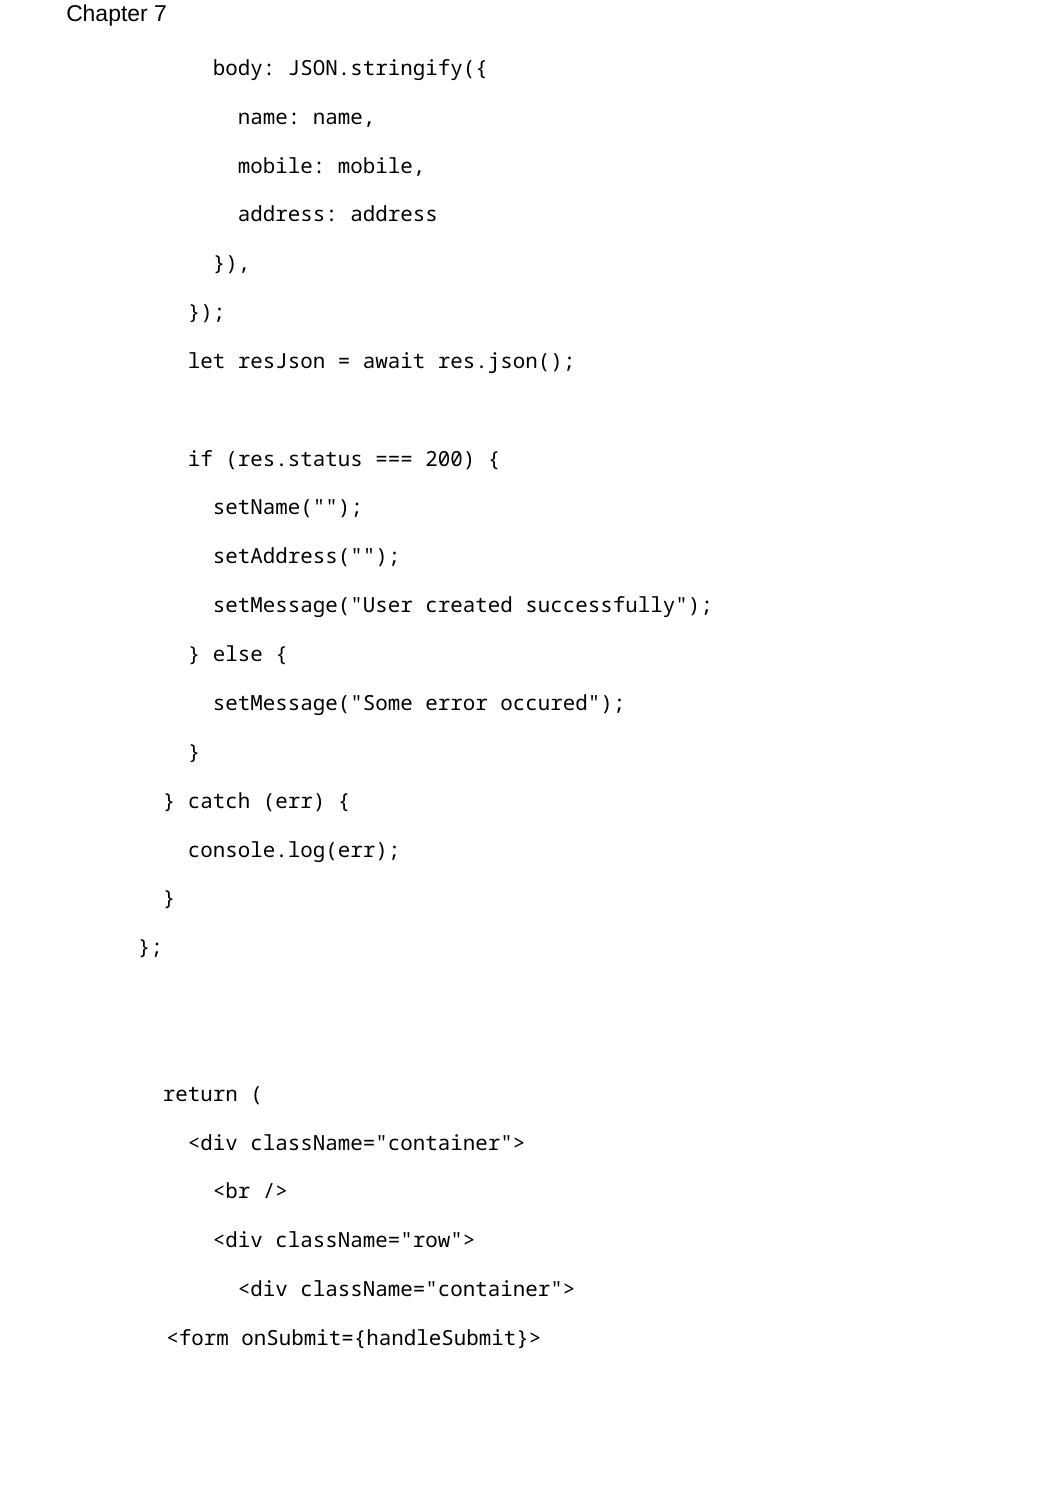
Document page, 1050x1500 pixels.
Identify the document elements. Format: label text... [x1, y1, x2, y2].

text setName(""); [113, 493, 981, 521]
text let resJson = await res.json(); [113, 346, 981, 374]
text }); [113, 297, 981, 326]
text <div className="row"> [113, 1226, 981, 1254]
text mobile: mobile, [113, 151, 981, 179]
text } catch (err) { [113, 786, 981, 814]
text }), [113, 248, 981, 277]
text <br /> [113, 1177, 981, 1205]
text setMessage("User created successfully"); [113, 590, 981, 619]
text } [113, 737, 981, 765]
text <div className="container"> [113, 1274, 981, 1303]
text setAddress(""); [113, 542, 981, 570]
text <form onSubmit={handleSubmit}> [113, 1323, 981, 1352]
text } [113, 883, 981, 912]
text body: JSON.stringify({ [113, 53, 981, 81]
text setMessage("Some error occured"); [113, 688, 981, 717]
text } else { [113, 639, 981, 668]
text return ( [113, 1079, 981, 1107]
text name: name, [113, 102, 981, 130]
text <div className="container"> [113, 1128, 981, 1156]
text }; [113, 932, 981, 961]
text address: address [113, 199, 981, 228]
text if (res.status === 200) { [113, 444, 981, 472]
text console.log(err); [113, 835, 981, 863]
